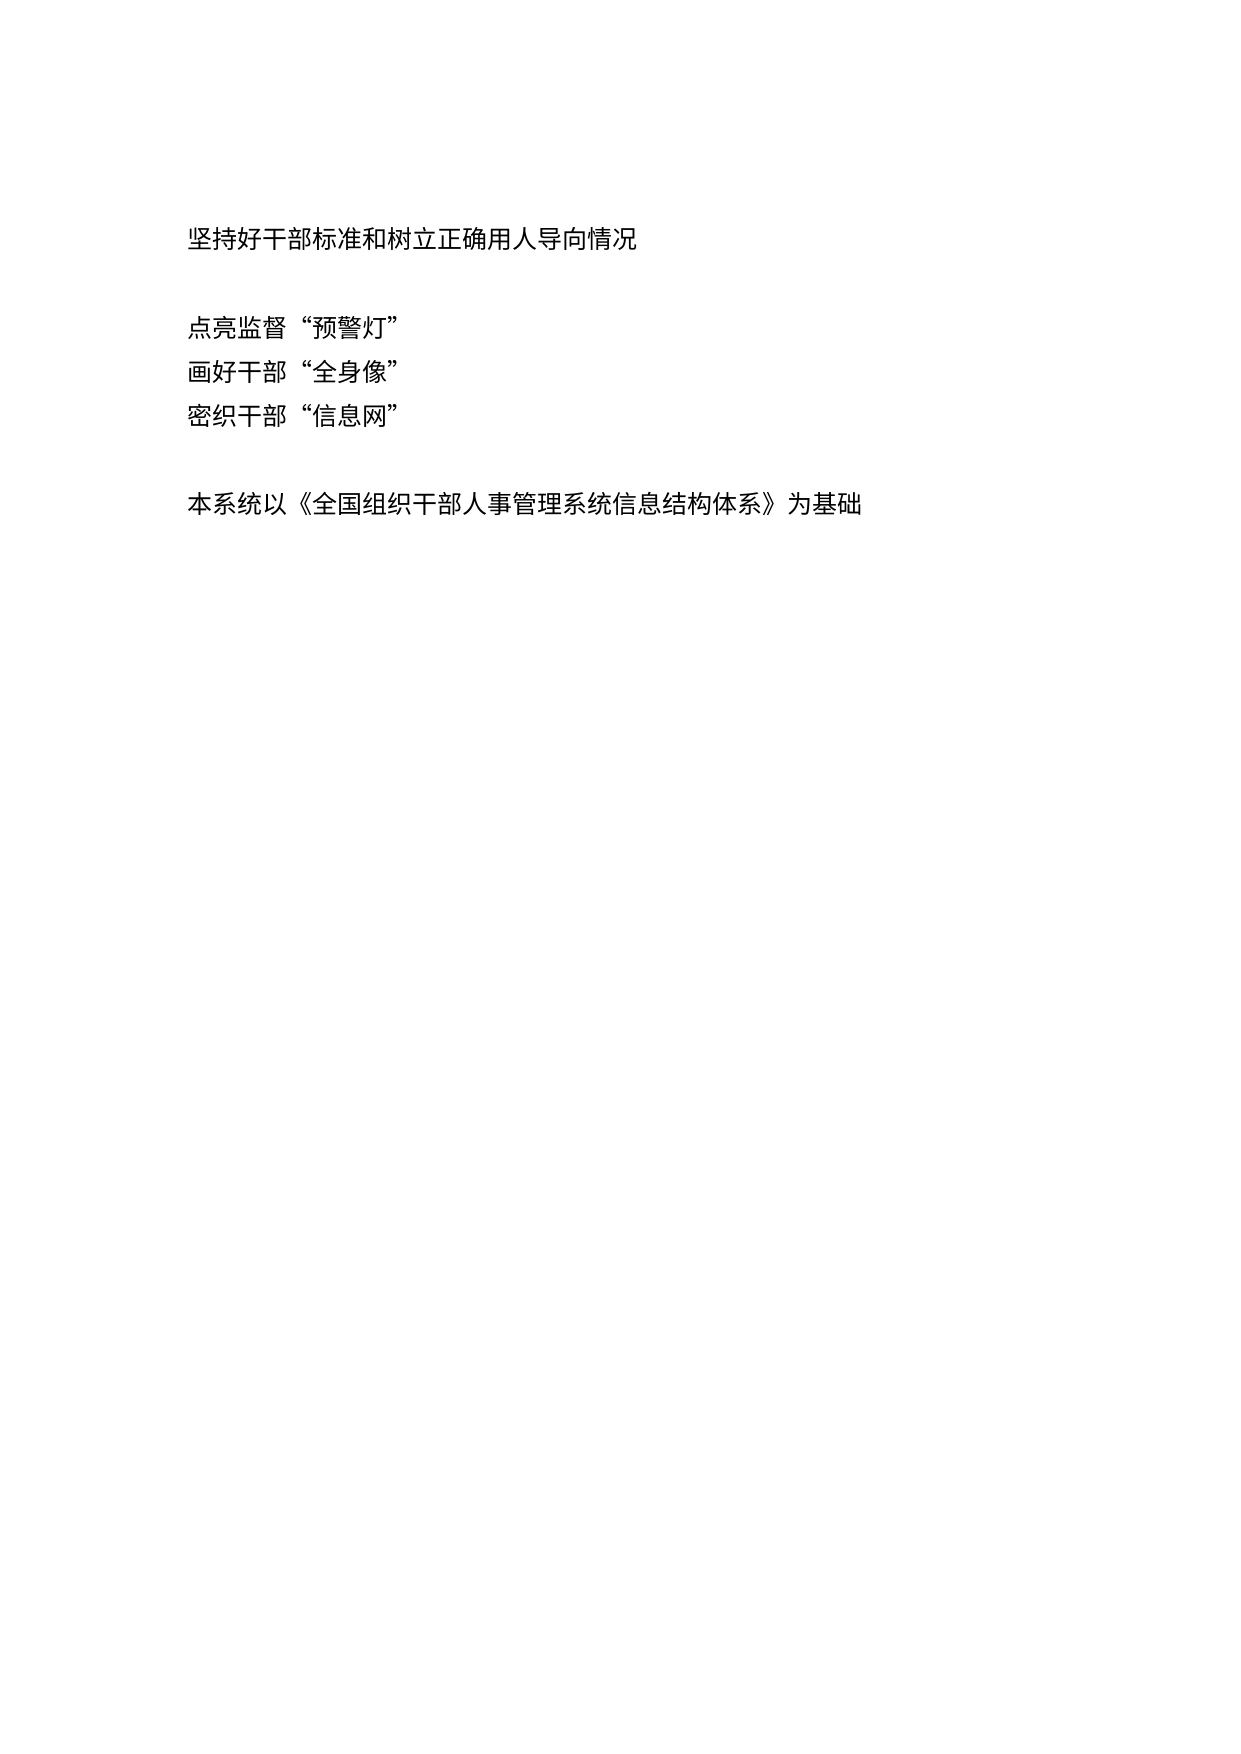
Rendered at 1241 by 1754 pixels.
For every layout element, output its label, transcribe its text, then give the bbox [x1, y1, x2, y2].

text 本系统以《全国组织干部人事管理系统信息结构体系》为基础 [187, 480, 1053, 524]
text 坚持好干部标准和树立正确用人导向情况 [187, 216, 1053, 260]
text 密织干部“信息网” [187, 392, 1053, 436]
text 点亮监督“预警灯” [187, 304, 1053, 348]
text 画好干部“全身像” [187, 348, 1053, 392]
